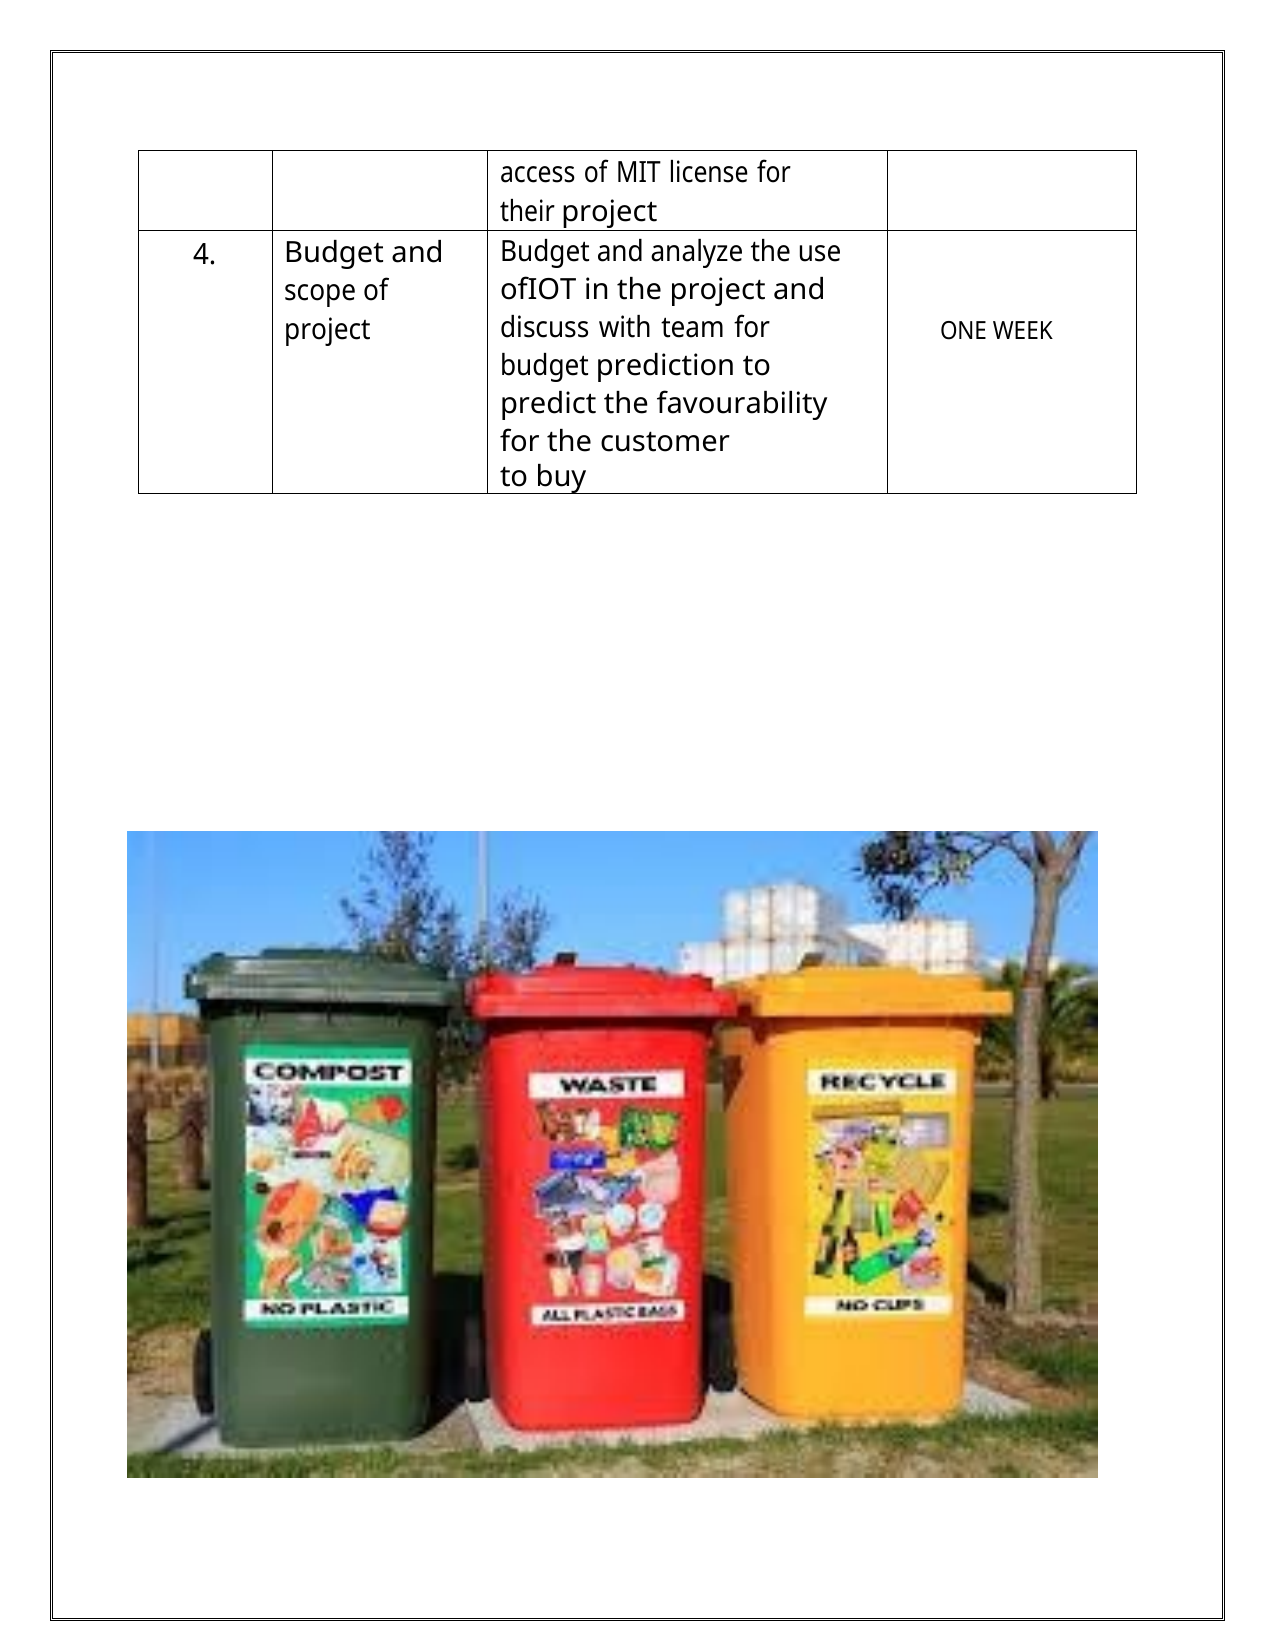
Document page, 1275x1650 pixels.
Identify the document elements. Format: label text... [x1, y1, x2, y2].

table_cell 4. [139, 231, 272, 492]
table_header access of MIT license for their project [488, 151, 887, 230]
table_header [139, 151, 272, 230]
table_cell ONE WEEK [888, 231, 1136, 492]
table_cell Budget and scope of project [273, 231, 487, 492]
table_header [273, 151, 487, 230]
table_cell Budget and analyze the use ofIOT in the project and discuss with team for budget prediction to predict the favourability for the customer to buy [488, 231, 887, 492]
table_header [888, 151, 1136, 230]
picture [127, 831, 1098, 1478]
